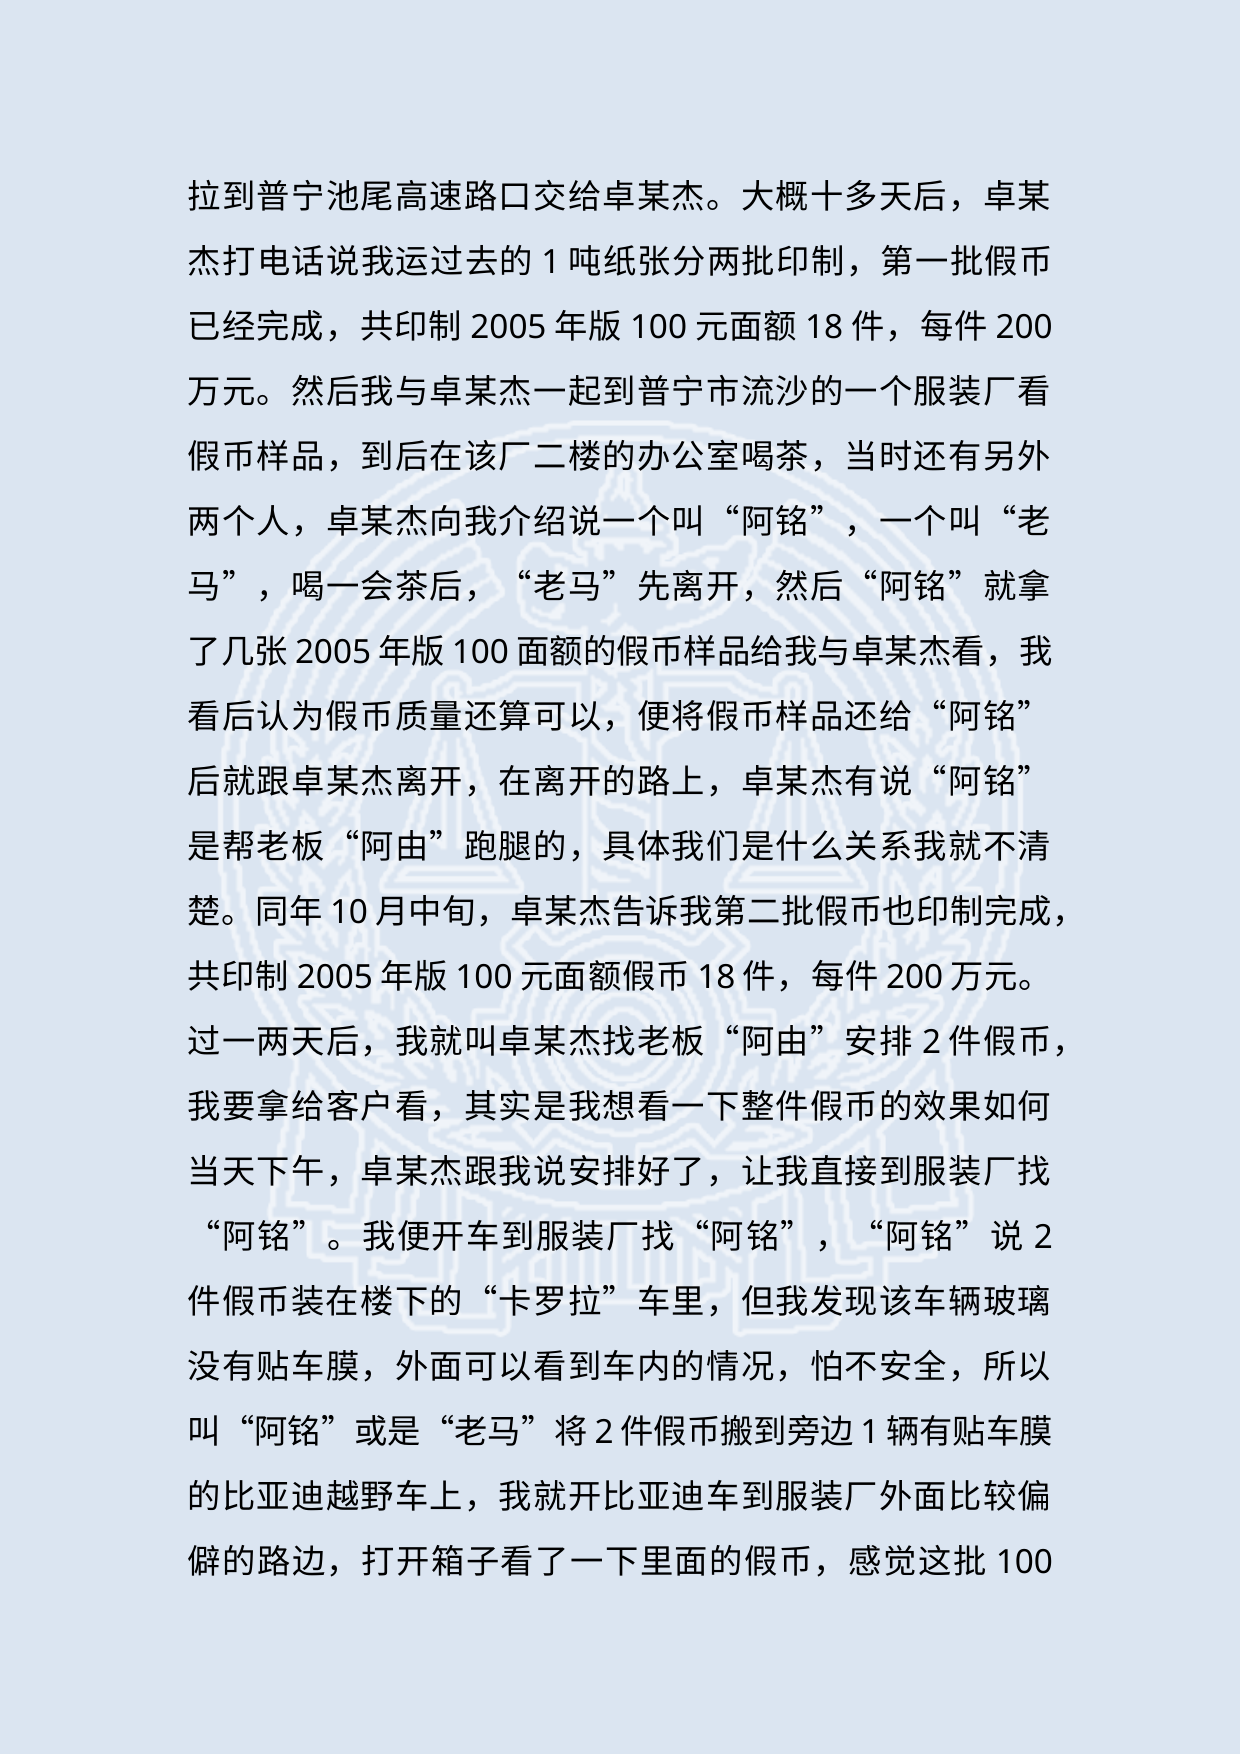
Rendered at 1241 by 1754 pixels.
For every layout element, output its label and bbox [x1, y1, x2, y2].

text [187, 162, 1053, 1592]
